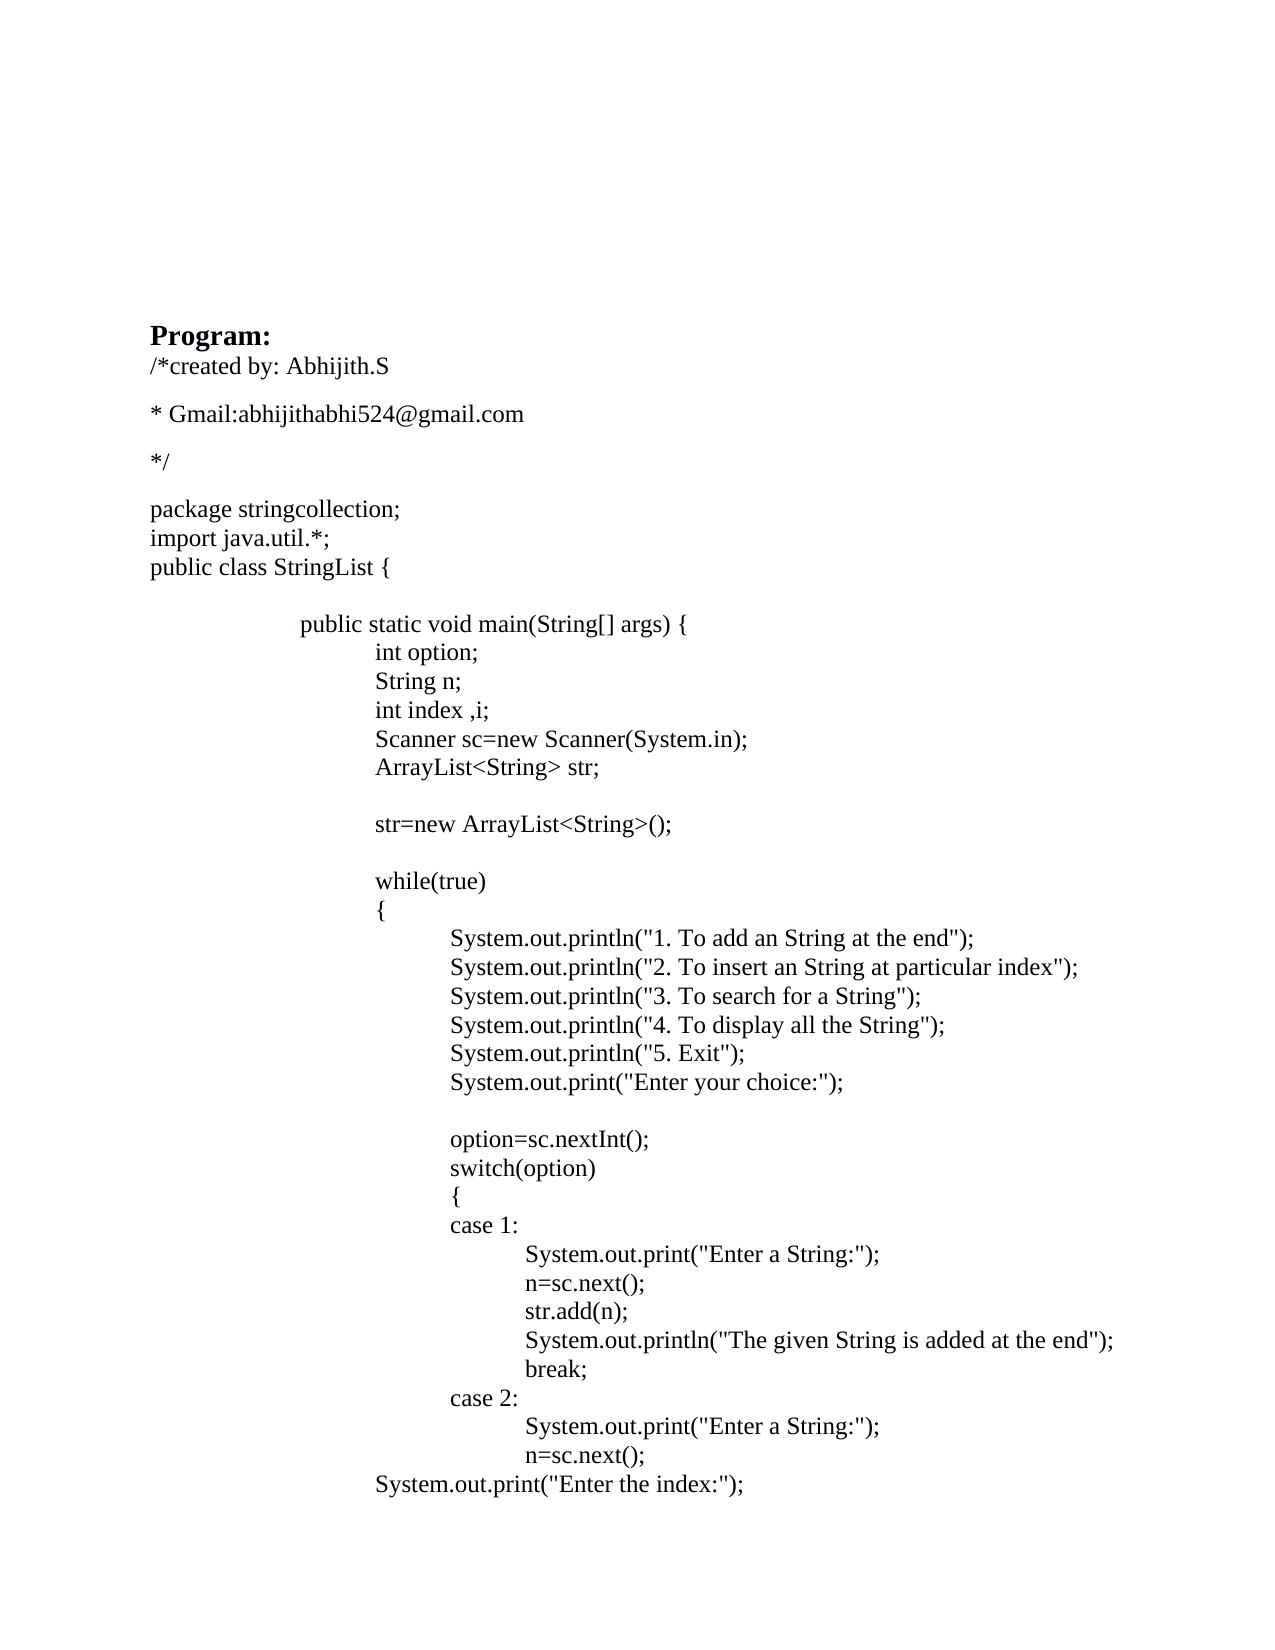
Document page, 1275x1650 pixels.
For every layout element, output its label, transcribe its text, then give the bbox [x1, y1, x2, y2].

text Program: [150, 318, 1125, 351]
text System.out.print("Enter the index:"); [150, 1469, 1125, 1498]
text str=new ArrayList<String>(); [150, 809, 1125, 838]
text import java.util.*; [150, 523, 1125, 552]
text case 2: [150, 1383, 1125, 1411]
text int index ,i; [150, 695, 1125, 724]
text System.out.println("The given String is added at the end"); [150, 1325, 1125, 1354]
text ArrayList<String> str; [150, 752, 1125, 781]
text */ [150, 447, 1125, 475]
text Scanner sc=new Scanner(System.in); [150, 724, 1125, 752]
text System.out.println("3. To search for a String"); [150, 981, 1125, 1010]
text System.out.println("4. To display all the String"); [150, 1010, 1125, 1038]
text String n; [150, 666, 1125, 695]
text public static void main(String[] args) { [150, 609, 1125, 637]
text System.out.println("5. Exit"); [150, 1038, 1125, 1067]
text str.add(n); [150, 1296, 1125, 1325]
text System.out.println("1. To add an String at the end"); [150, 923, 1125, 952]
text int option; [150, 637, 1125, 666]
text while(true) [150, 866, 1125, 895]
text option=sc.nextInt(); [150, 1124, 1125, 1153]
text System.out.print("Enter a String:"); [150, 1239, 1125, 1268]
text case 1: [150, 1210, 1125, 1239]
text System.out.println("2. To insert an String at particular index"); [150, 952, 1125, 981]
text * Gmail:abhijithabhi524@gmail.com [150, 399, 1125, 428]
text System.out.print("Enter your choice:"); [150, 1067, 1125, 1096]
text { [150, 1181, 1125, 1210]
text /*created by: Abhijith.S [150, 351, 1125, 380]
text switch(option) [150, 1153, 1125, 1181]
text System.out.print("Enter a String:"); [150, 1411, 1125, 1440]
text break; [150, 1354, 1125, 1383]
text { [150, 895, 1125, 923]
text public class StringList { [150, 552, 1125, 581]
text package stringcollection; [150, 494, 1125, 523]
text n=sc.next(); [150, 1440, 1125, 1469]
text n=sc.next(); [150, 1268, 1125, 1296]
